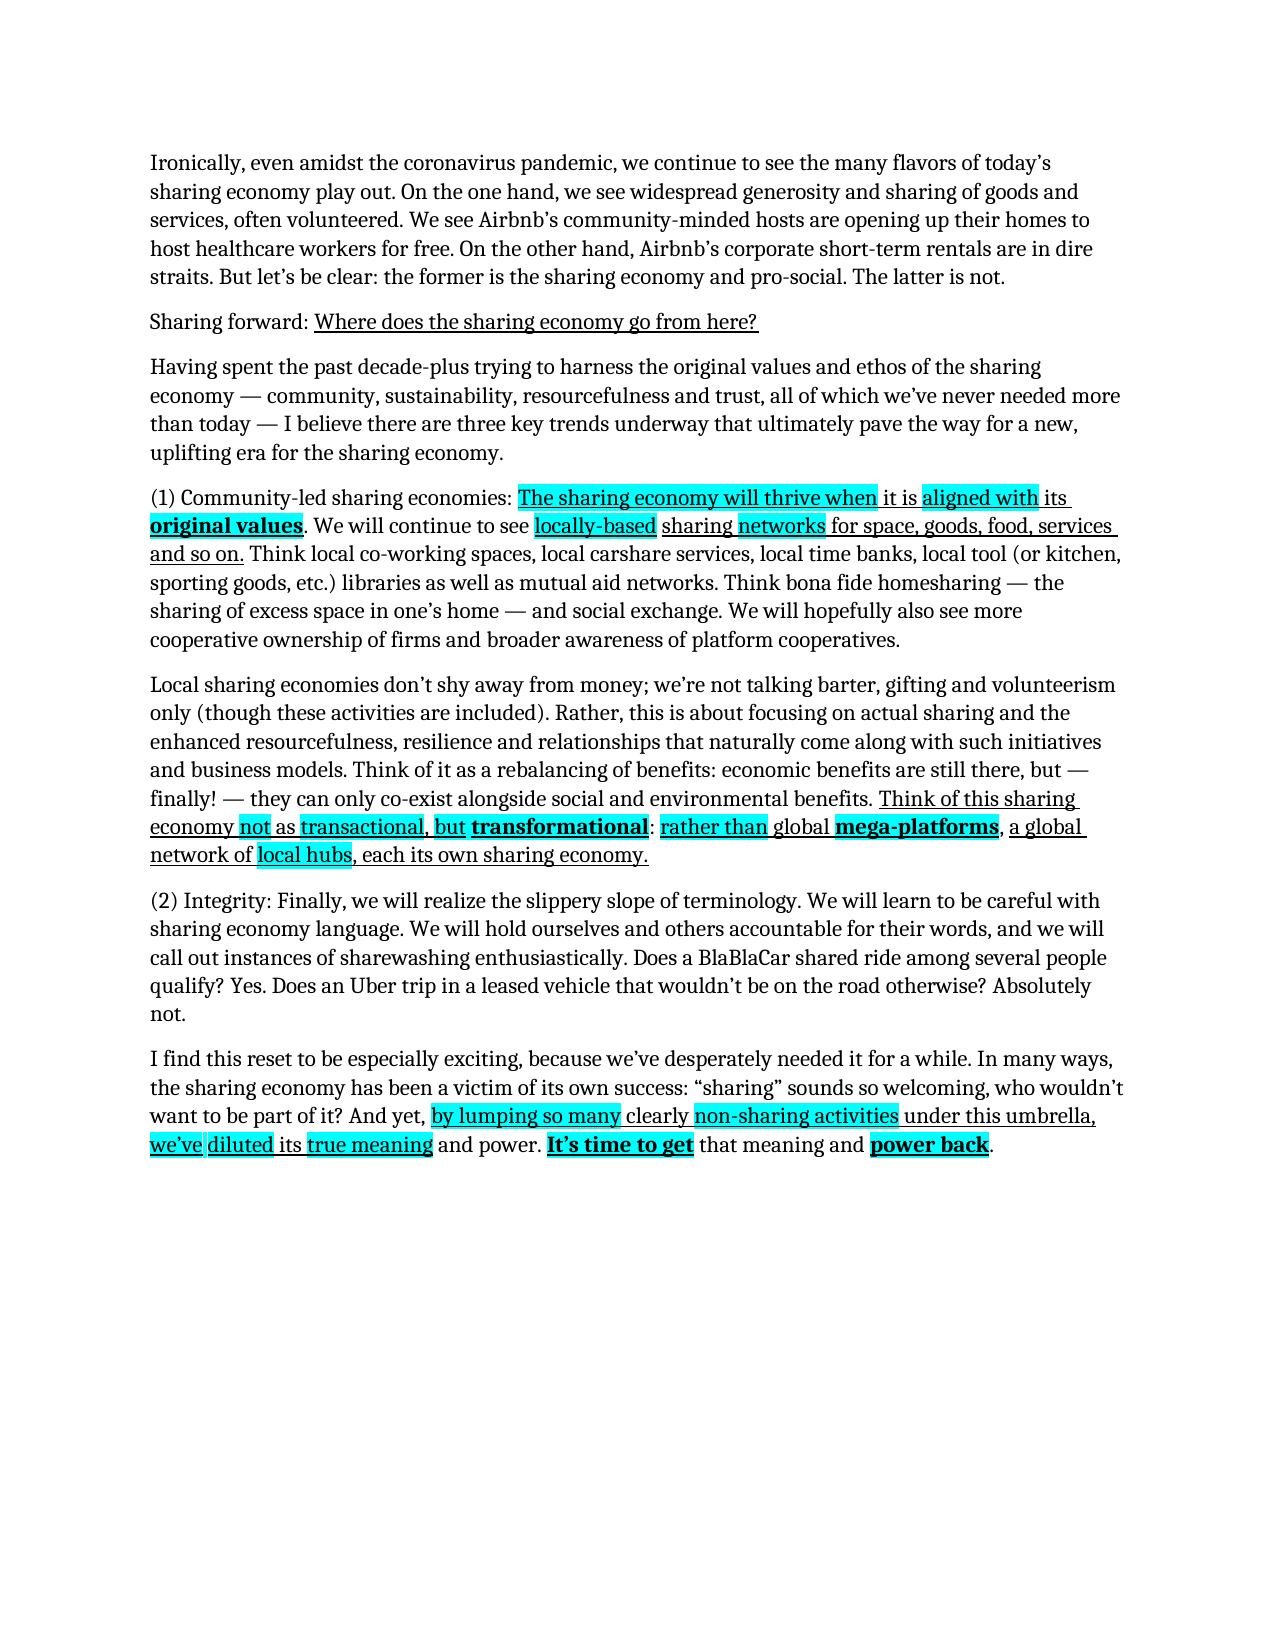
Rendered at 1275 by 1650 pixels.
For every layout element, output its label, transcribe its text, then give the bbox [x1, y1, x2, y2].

text (2) Integrity: Finally, we will realize the slippery slope of terminology. We will learn to be careful with sharing economy language. We will hold ourselves and others accountable for their words, and we will call out instances of sharewashing enthusiastically. Does a BlaBlaCar shared ride among several people qualify? Yes. Does an Uber trip in a leased vehicle that wouldn’t be on the road otherwise? Absolutely not. [150, 887, 1125, 1027]
text I find this reset to be especially exciting, because we’ve desperately needed it for a while. In many ways, the sharing economy has been a victim of its own success: “sharing” sounds so welcoming, who wouldn’t want to be part of it? And yet, by lumping so many clearly non-sharing activities under this umbrella, we’ve diluted its true meaning and power. It’s time to get that meaning and power back. [150, 1046, 1125, 1158]
text (1) Community-led sharing economies: The sharing economy will thrive when it is aligned with its original values. We will continue to see locally-based sharing networks for space, goods, food, services and so on. Think local co-working spaces, local carshare services, local time banks, local tool (or kitchen, sporting goods, etc.) libraries as well as mutual aid networks. Think bona fide homesharing — the sharing of excess space in one’s home — and social exchange. We will hopefully also see more cooperative ownership of firms and broader awareness of platform cooperatives. [150, 484, 1125, 653]
text Ironically, even amidst the coronavirus pandemic, we continue to see the many flavors of today’s sharing economy play out. On the one hand, we see widespread generosity and sharing of goods and services, often volunteered. We see Airbnb’s community-minded hosts are opening up their homes to host healthcare workers for free. On the other hand, Airbnb’s corporate short-term rentals are in dire straits. But let’s be clear: the former is the sharing economy and pro-social. The latter is not. [150, 150, 1125, 290]
text Having spent the past decade-plus trying to harness the original values and ethos of the sharing economy — community, sustainability, resourcefulness and trust, all of which we’ve never needed more than today — I believe there are three key trends underway that ultimately pave the way for a new, uplifting era for the sharing economy. [150, 354, 1125, 466]
text Local sharing economies don’t shy away from money; we’re not talking barter, gifting and volunteerism only (though these activities are included). Rather, this is about focusing on actual sharing and the enhanced resourcefulness, resilience and relationships that naturally come along with such initiatives and business models. Think of it as a rebalancing of benefits: economic benefits are still there, but — finally! — they can only co-exist alongside social and environmental benefits. Think of this sharing economy not as transactional, but transformational: rather than global mega-platforms, a global network of local hubs, each its own sharing economy. [150, 672, 1125, 869]
text Sharing forward: Where does the sharing economy go from here? [150, 309, 1125, 335]
